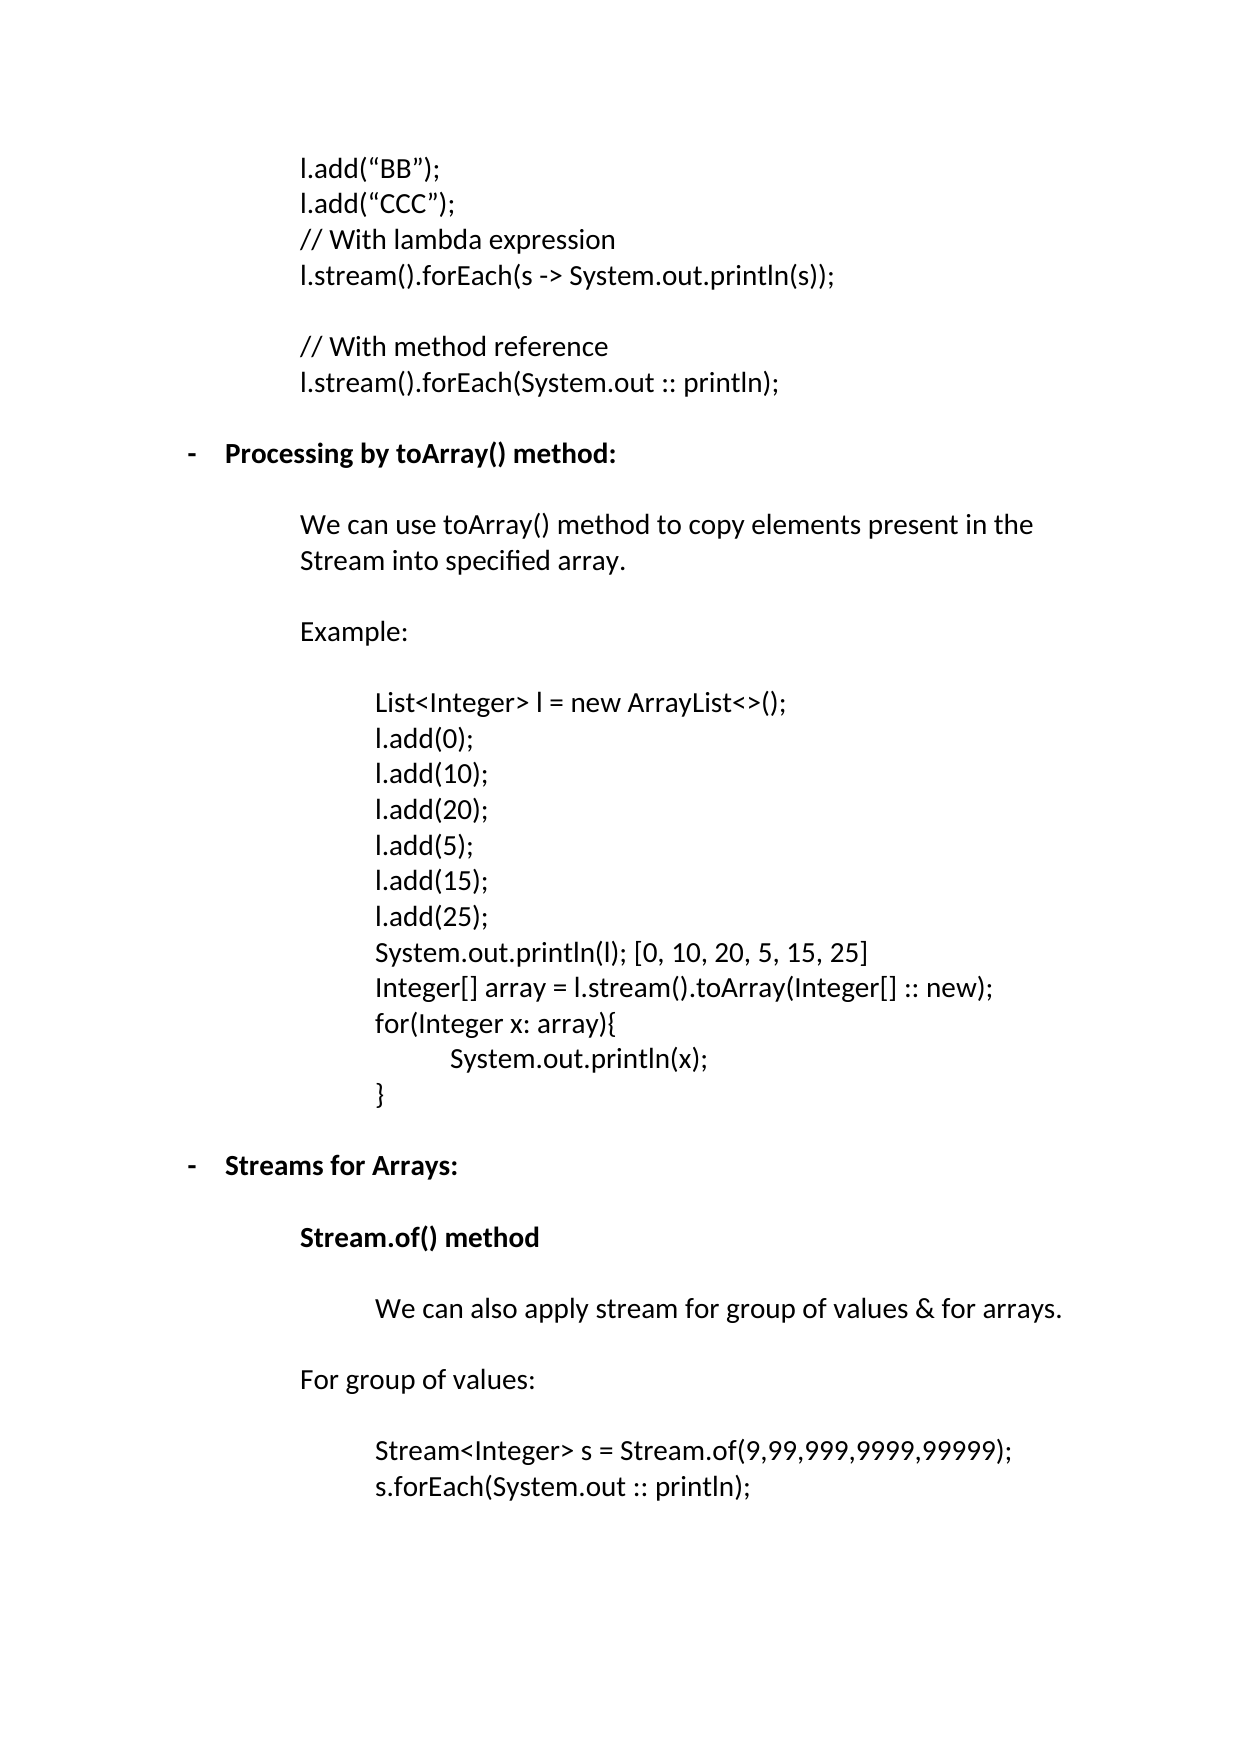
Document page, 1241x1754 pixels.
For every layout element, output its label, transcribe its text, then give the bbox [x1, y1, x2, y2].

list l.add(25); [300, 898, 1090, 934]
list We can also apply stream for group of values & for arrays. [300, 1290, 1090, 1326]
list l.add(“CCC”); [300, 186, 1090, 221]
list l.add(“BB”); [300, 150, 1090, 186]
list System.out.println(x); [300, 1041, 1090, 1076]
list We can use toArray() method to copy elements present in the Stream into specified array. [300, 506, 1090, 577]
list for(Integer x: array){ [300, 1005, 1090, 1041]
list l.add(15); [300, 862, 1090, 898]
list Stream<Integer> s = Stream.of(9,99,999,9999,99999); [300, 1432, 1090, 1468]
list For group of values: [300, 1361, 1090, 1397]
list System.out.println(l); [0, 10, 20, 5, 15, 25] [300, 934, 1090, 969]
list Processing by toArray() method: [187, 435, 1090, 471]
list // With method reference [300, 328, 1090, 364]
list s.forEach(System.out :: println); [300, 1468, 1090, 1504]
list l.add(5); [300, 827, 1090, 862]
list l.stream().forEach(System.out :: println); [300, 364, 1090, 399]
list l.stream().forEach(s -> System.out.println(s)); [300, 257, 1090, 292]
list Stream.of() method [300, 1219, 1090, 1254]
list Integer[] array = l.stream().toArray(Integer[] :: new); [300, 969, 1090, 1005]
list // With lambda expression [300, 221, 1090, 257]
list l.add(0); [300, 720, 1090, 756]
list List<Integer> l = new ArrayList<>(); [300, 684, 1090, 720]
list } [300, 1076, 1090, 1112]
list l.add(20); [300, 791, 1090, 827]
list Streams for Arrays: [187, 1147, 1090, 1183]
list Example: [300, 613, 1090, 649]
list l.add(10); [300, 756, 1090, 791]
